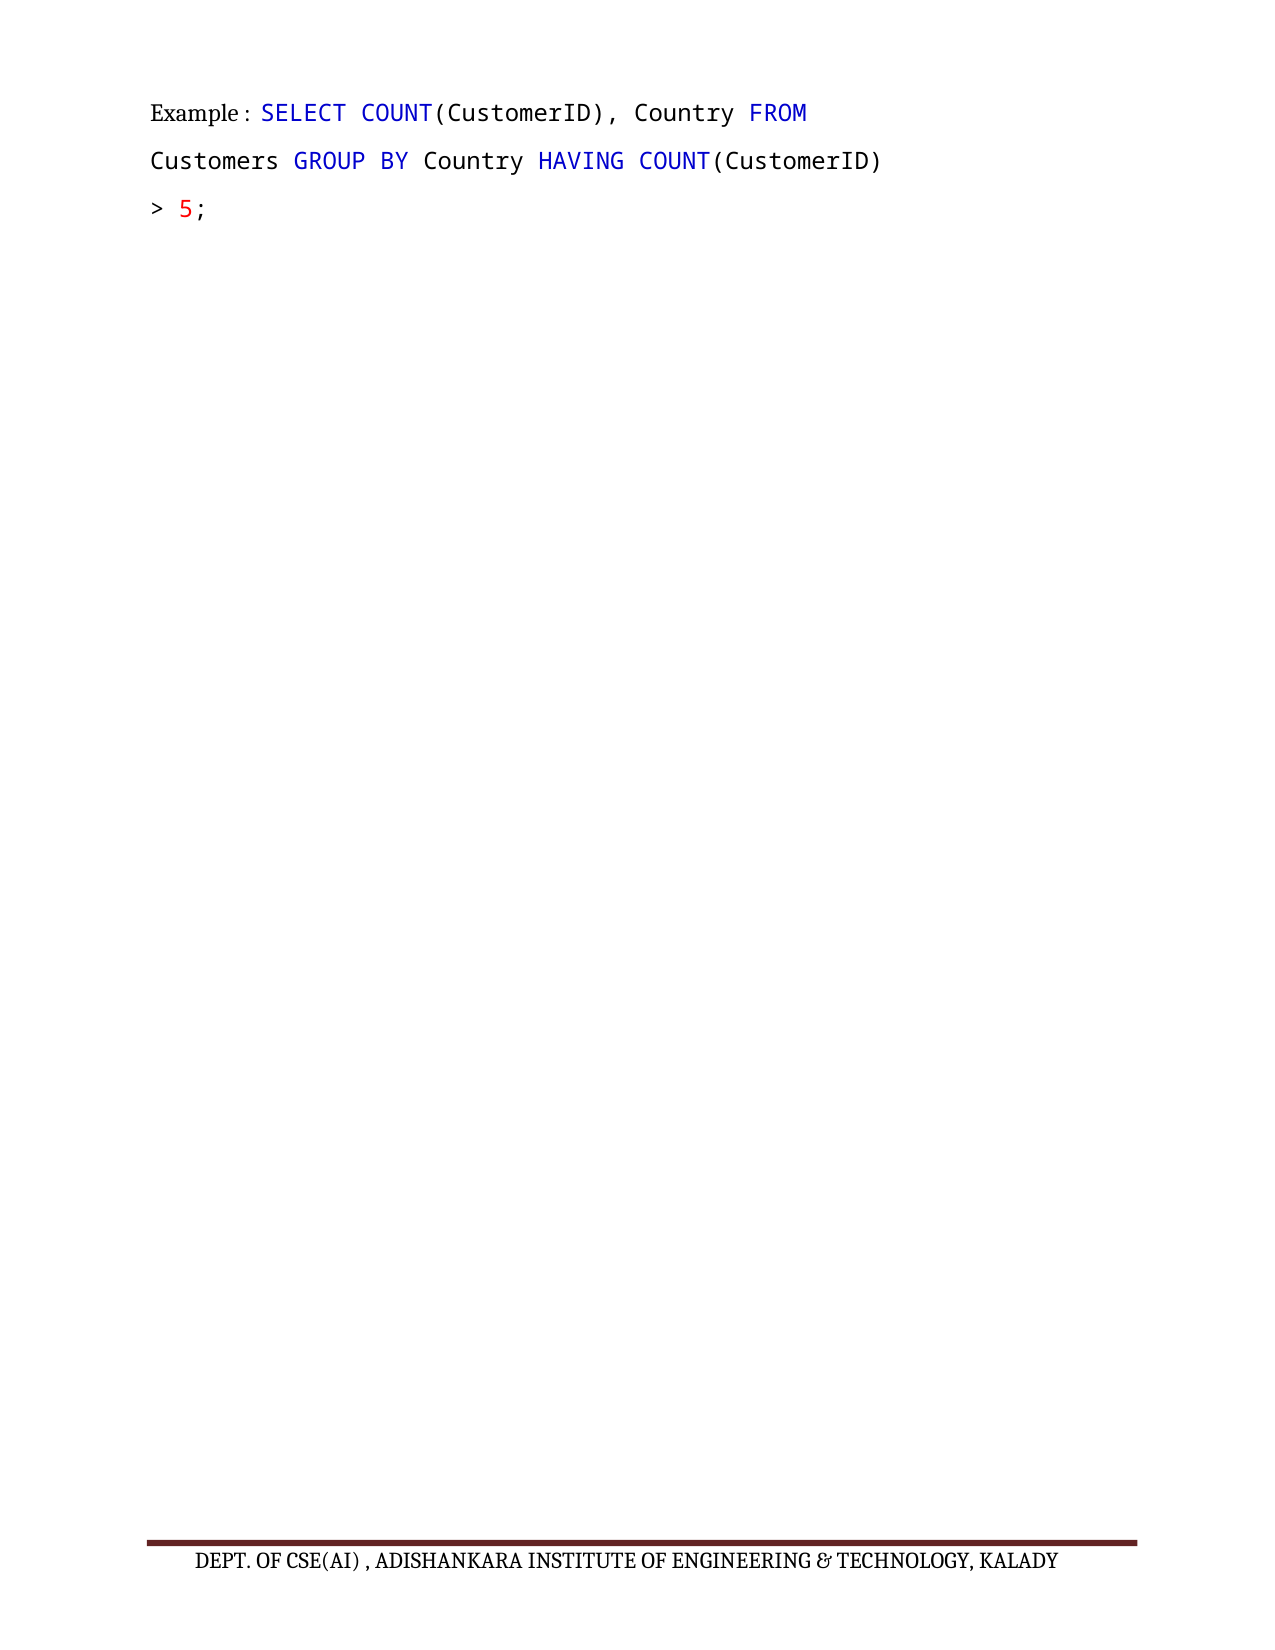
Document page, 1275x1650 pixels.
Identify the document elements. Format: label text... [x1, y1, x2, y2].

text Example : SELECT COUNT(CustomerID), Country FROM Customers GROUP BY Country HAVING COUNT(CustomerID) > 5; [150, 96, 904, 225]
